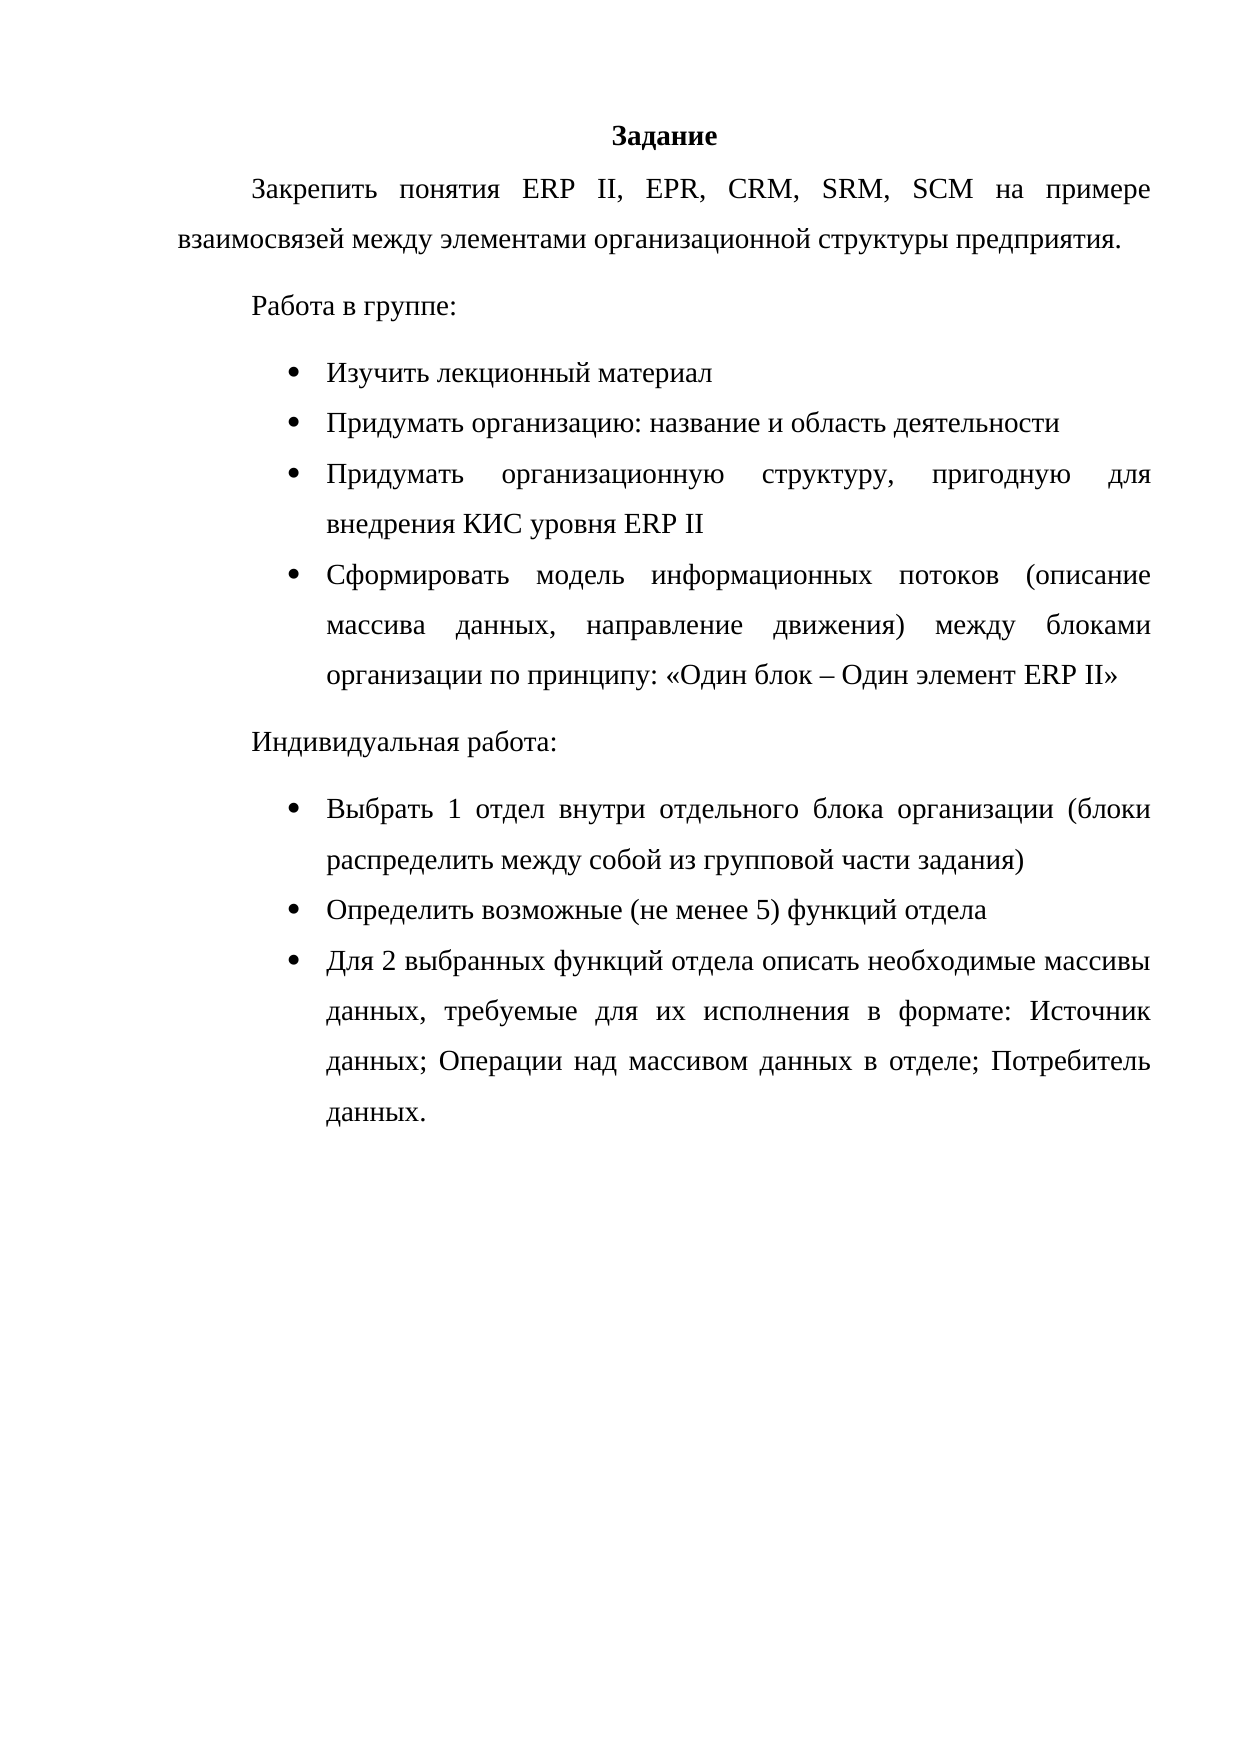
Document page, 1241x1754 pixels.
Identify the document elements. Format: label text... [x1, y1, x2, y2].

list Сформировать модель информационных потоков (описание массива данных, направление движения) между блоками организации по принципу: «Один блок – Один элемент ERP II» [288, 557, 1152, 691]
text Закрепить понятия ERP II, EPR, CRM, SRM, SCM на примере взаимосвязей между элементами организационной структуры предприятия. [177, 171, 1152, 255]
text Индивидуальная работа: [177, 724, 1152, 758]
text Задание [177, 118, 1152, 152]
list Определить возможные (не менее 5) функций отдела [288, 892, 1152, 926]
list Изучить лекционный материал [288, 355, 1152, 389]
list Придумать организационную структуру, пригодную для внедрения КИС уровня ERP II [288, 456, 1152, 540]
text Работа в группе: [177, 288, 1152, 322]
list Выбрать 1 отдел внутри отдельного блока организации (блоки распределить между собой из групповой части задания) [288, 791, 1152, 875]
list Для 2 выбранных функций отдела описать необходимые массивы данных, требуемые для их исполнения в формате: Источник данных; Операции над массивом данных в отделе; Потребитель данных. [288, 943, 1152, 1127]
list Придумать организацию: название и область деятельности [288, 406, 1152, 439]
